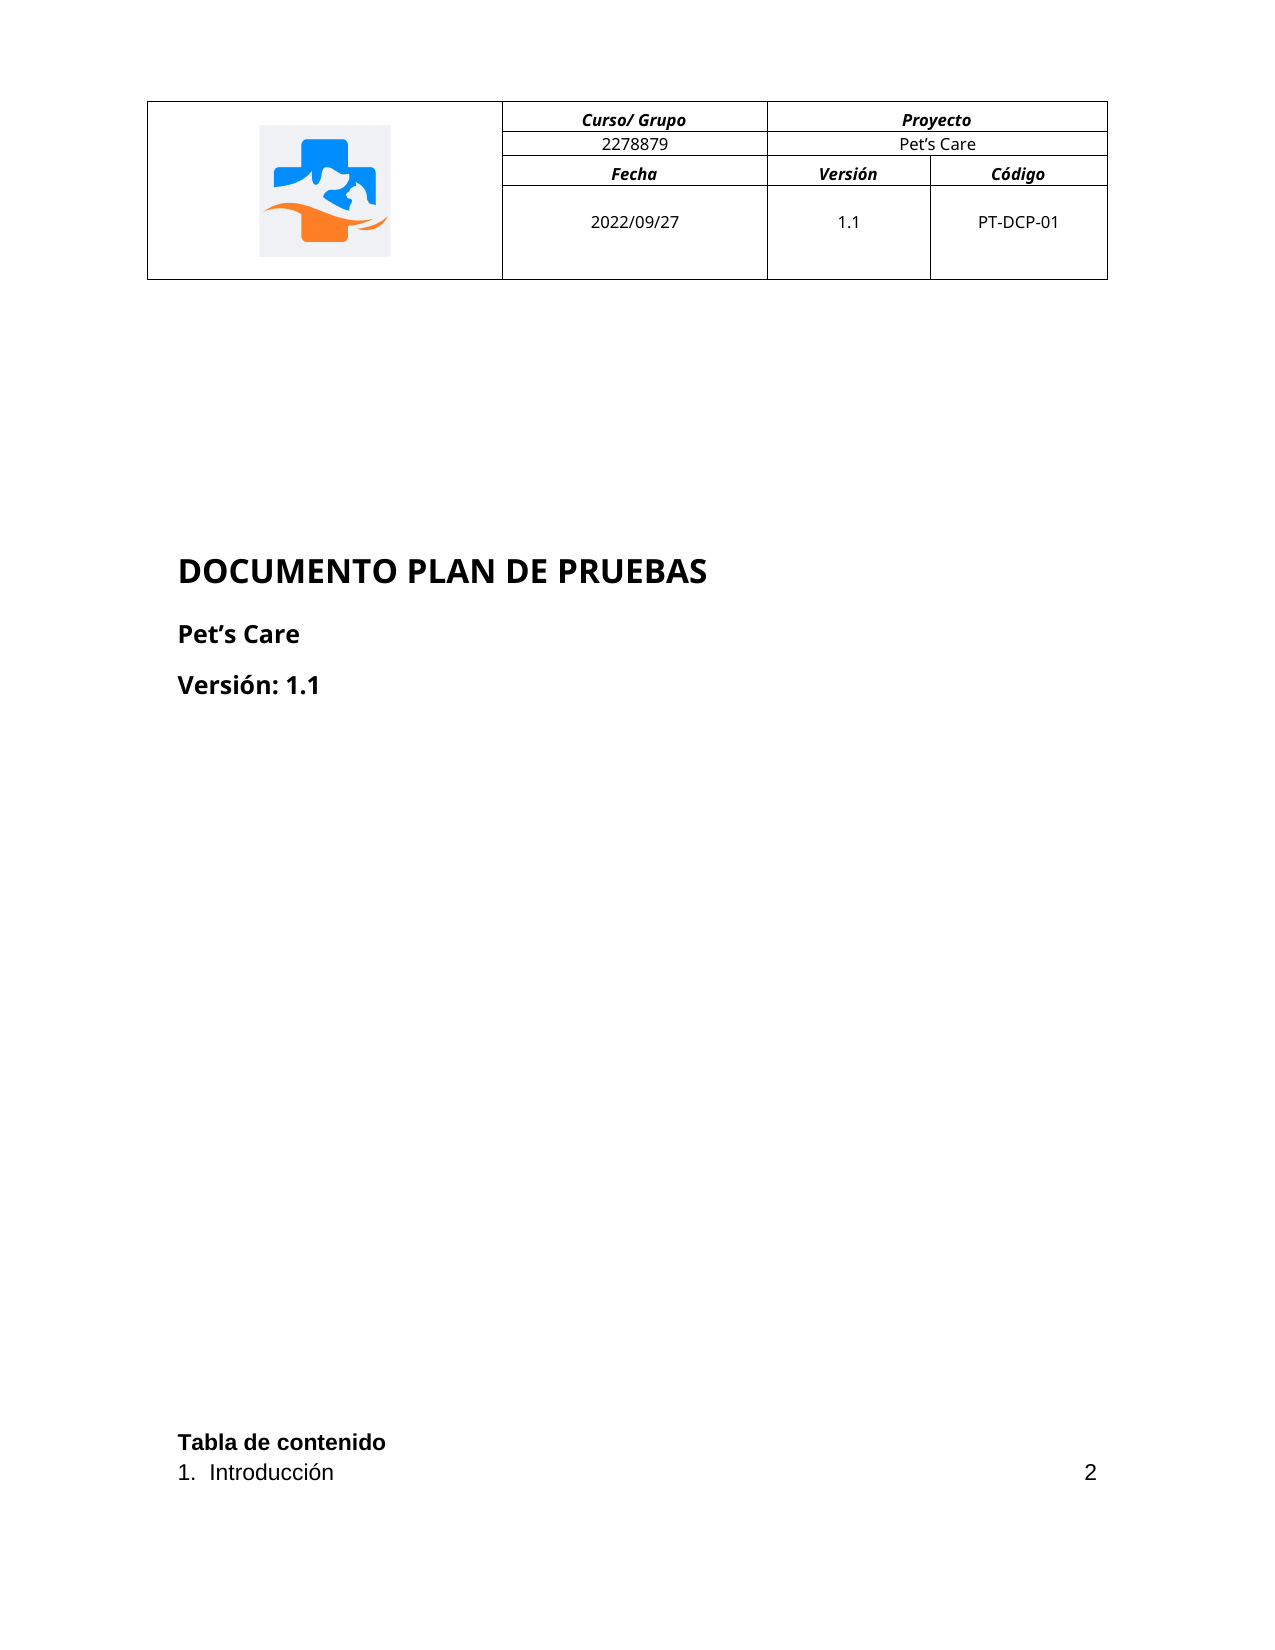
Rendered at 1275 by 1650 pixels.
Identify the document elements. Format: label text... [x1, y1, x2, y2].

title DOCUMENTO PLAN DE PRUEBAS [177, 548, 1098, 594]
title Versión: 1.1 [177, 667, 1098, 702]
text Tabla de contenido [177, 1428, 1098, 1455]
title Pet’s Care [177, 616, 1098, 651]
picture [259, 125, 391, 257]
